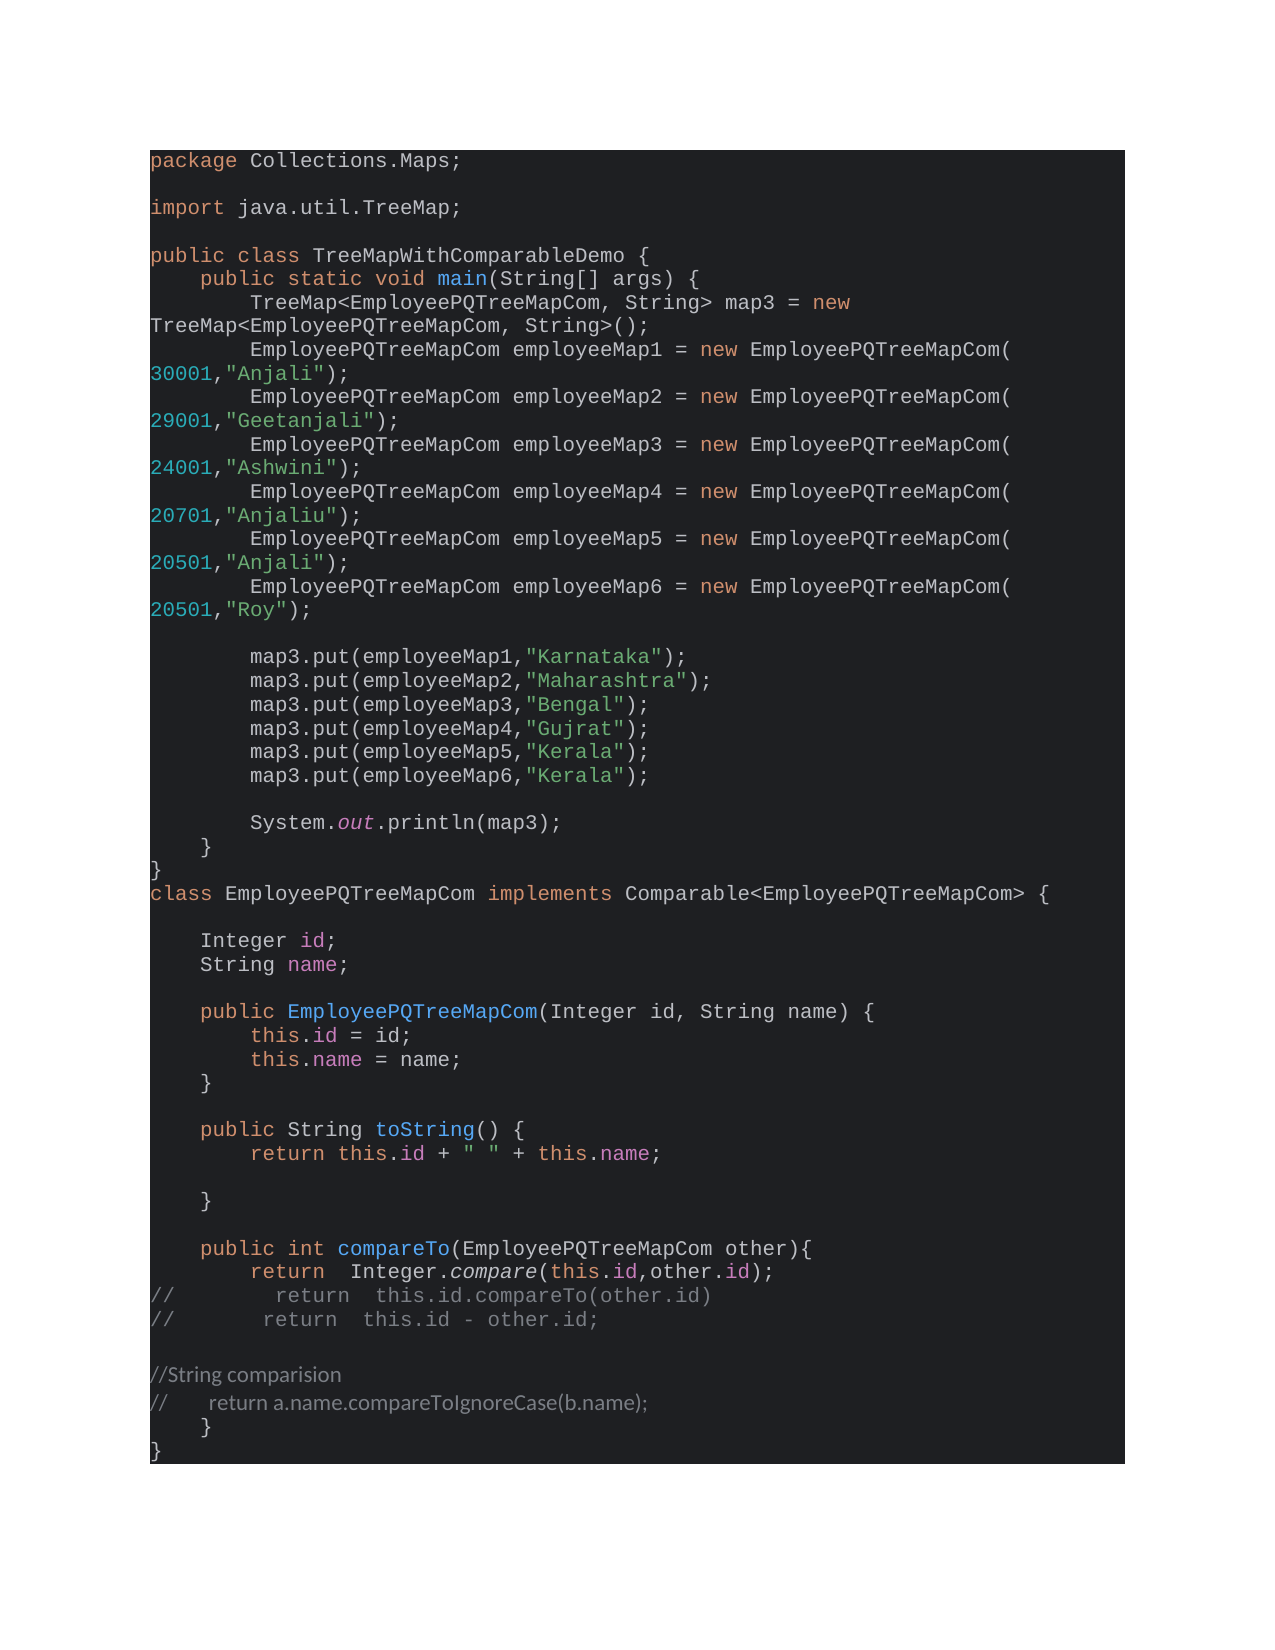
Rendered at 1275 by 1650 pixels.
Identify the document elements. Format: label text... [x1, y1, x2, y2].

text //String comparision // return a.name.compareToIgnoreCase(b.name); } } [150, 1360, 1125, 1464]
text package Collections.Maps; import java.util.TreeMap; public class TreeMapWithComparableDemo { public static void main(String[] args) { TreeMap<EmployeePQTreeMapCom, String> map3 = new TreeMap<EmployeePQTreeMapCom, String>(); EmployeePQTreeMapCom employeeMap1 = new EmployeePQTreeMapCom( 30001,"Anjali"); EmployeePQTreeMapCom employeeMap2 = new EmployeePQTreeMapCom( 29001,"Geetanjali"); EmployeePQTreeMapCom employeeMap3 = new EmployeePQTreeMapCom( 24001,"Ashwini"); EmployeePQTreeMapCom employeeMap4 = new EmployeePQTreeMapCom( 20701,"Anjaliu"); EmployeePQTreeMapCom employeeMap5 = new EmployeePQTreeMapCom( 20501,"Anjali"); EmployeePQTreeMapCom employeeMap6 = new EmployeePQTreeMapCom( 20501,"Roy"); map3.put(employeeMap1,"Karnataka"); map3.put(employeeMap2,"Maharashtra"); map3.put(employeeMap3,"Bengal"); map3.put(employeeMap4,"Gujrat"); map3.put(employeeMap5,"Kerala"); map3.put(employeeMap6,"Kerala"); System.out.println(map3); } } class EmployeePQTreeMapCom implements Comparable<EmployeePQTreeMapCom> { Integer id; String name; public EmployeePQTreeMapCom(Integer id, String name) { this.id = id; this.name = name; } public String toString() { return this.id + " " + this.name; } public int compareTo(EmployeePQTreeMapCom other){ return Integer.compare(this.id,other.id); // return this.id.compareTo(other.id) // return this.id - other.id; [150, 150, 1125, 1332]
